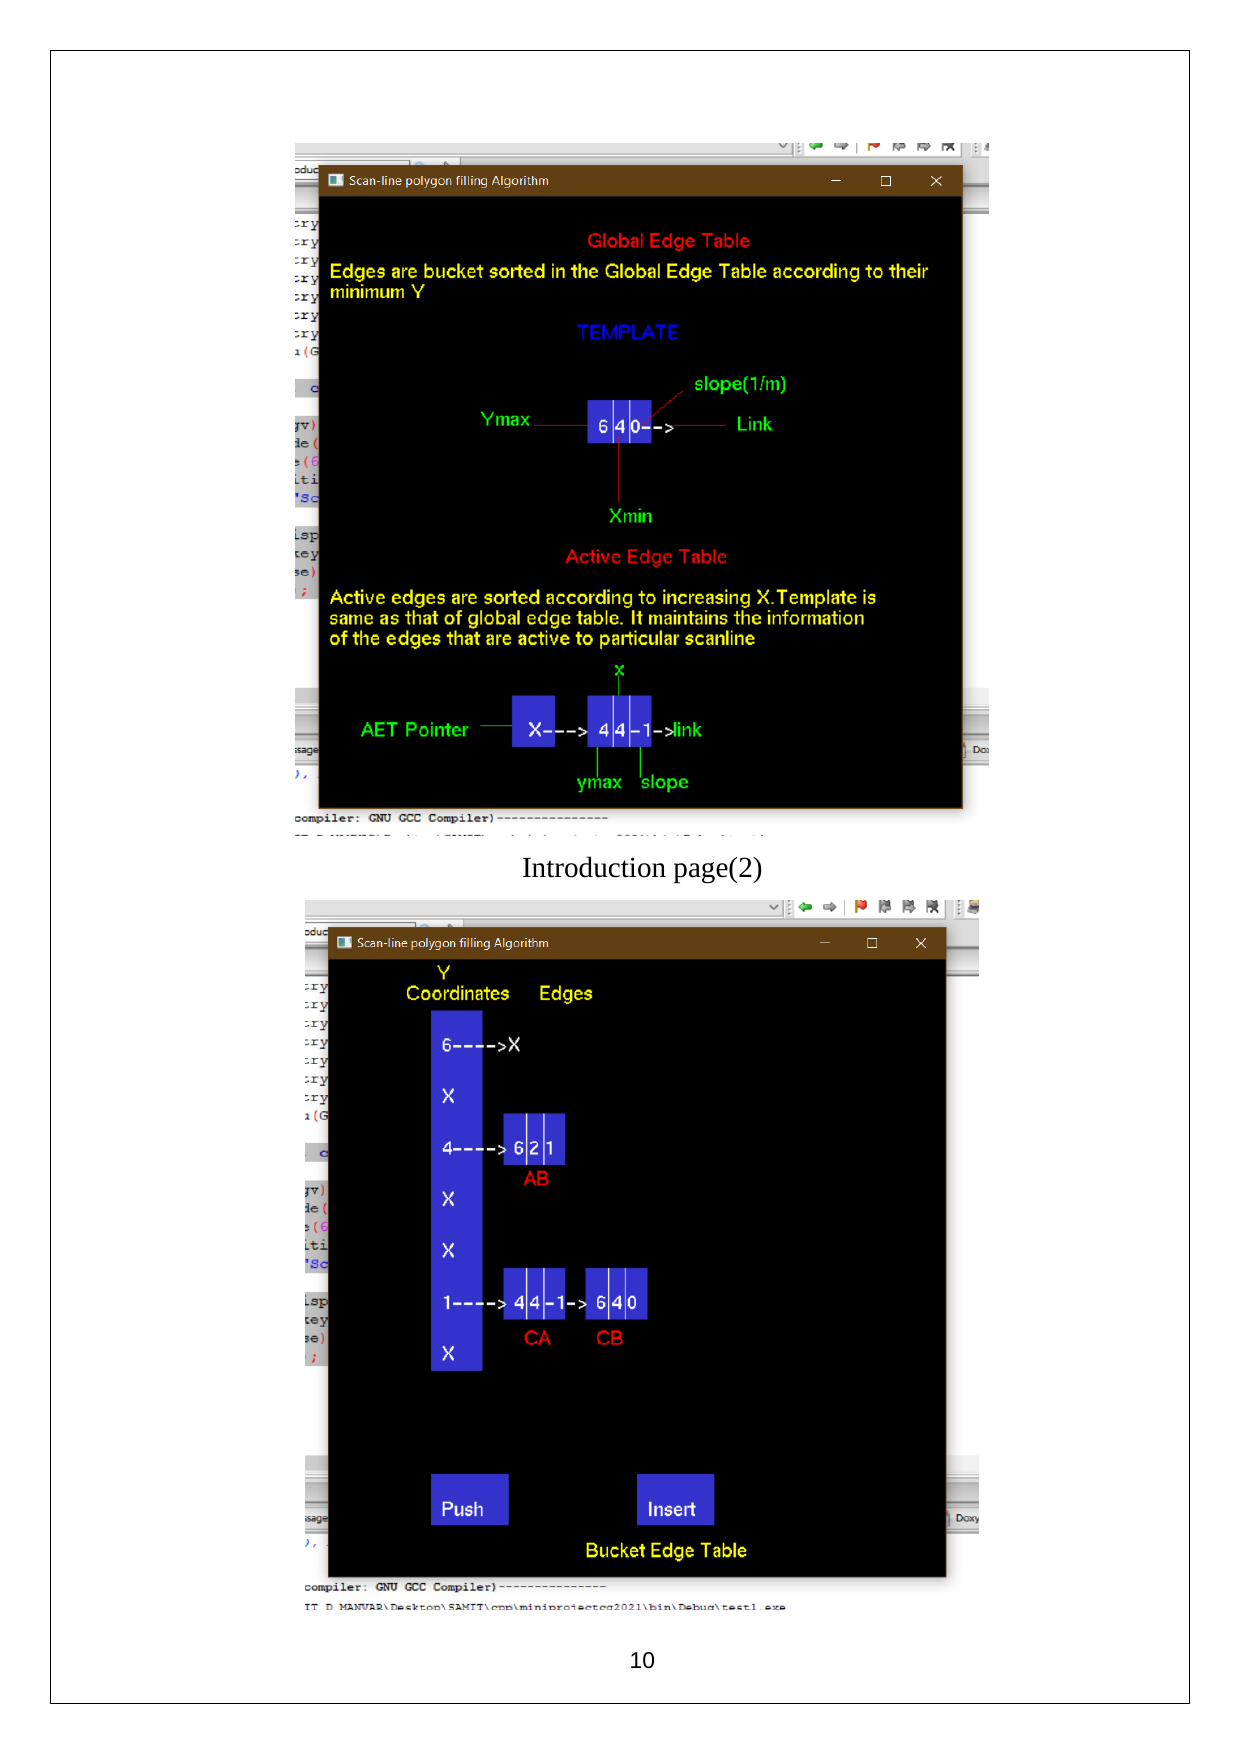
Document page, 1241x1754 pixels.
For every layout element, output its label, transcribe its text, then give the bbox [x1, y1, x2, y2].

picture [305, 900, 979, 1610]
picture [295, 143, 989, 836]
text Introduction page(2) [135, 850, 1149, 884]
